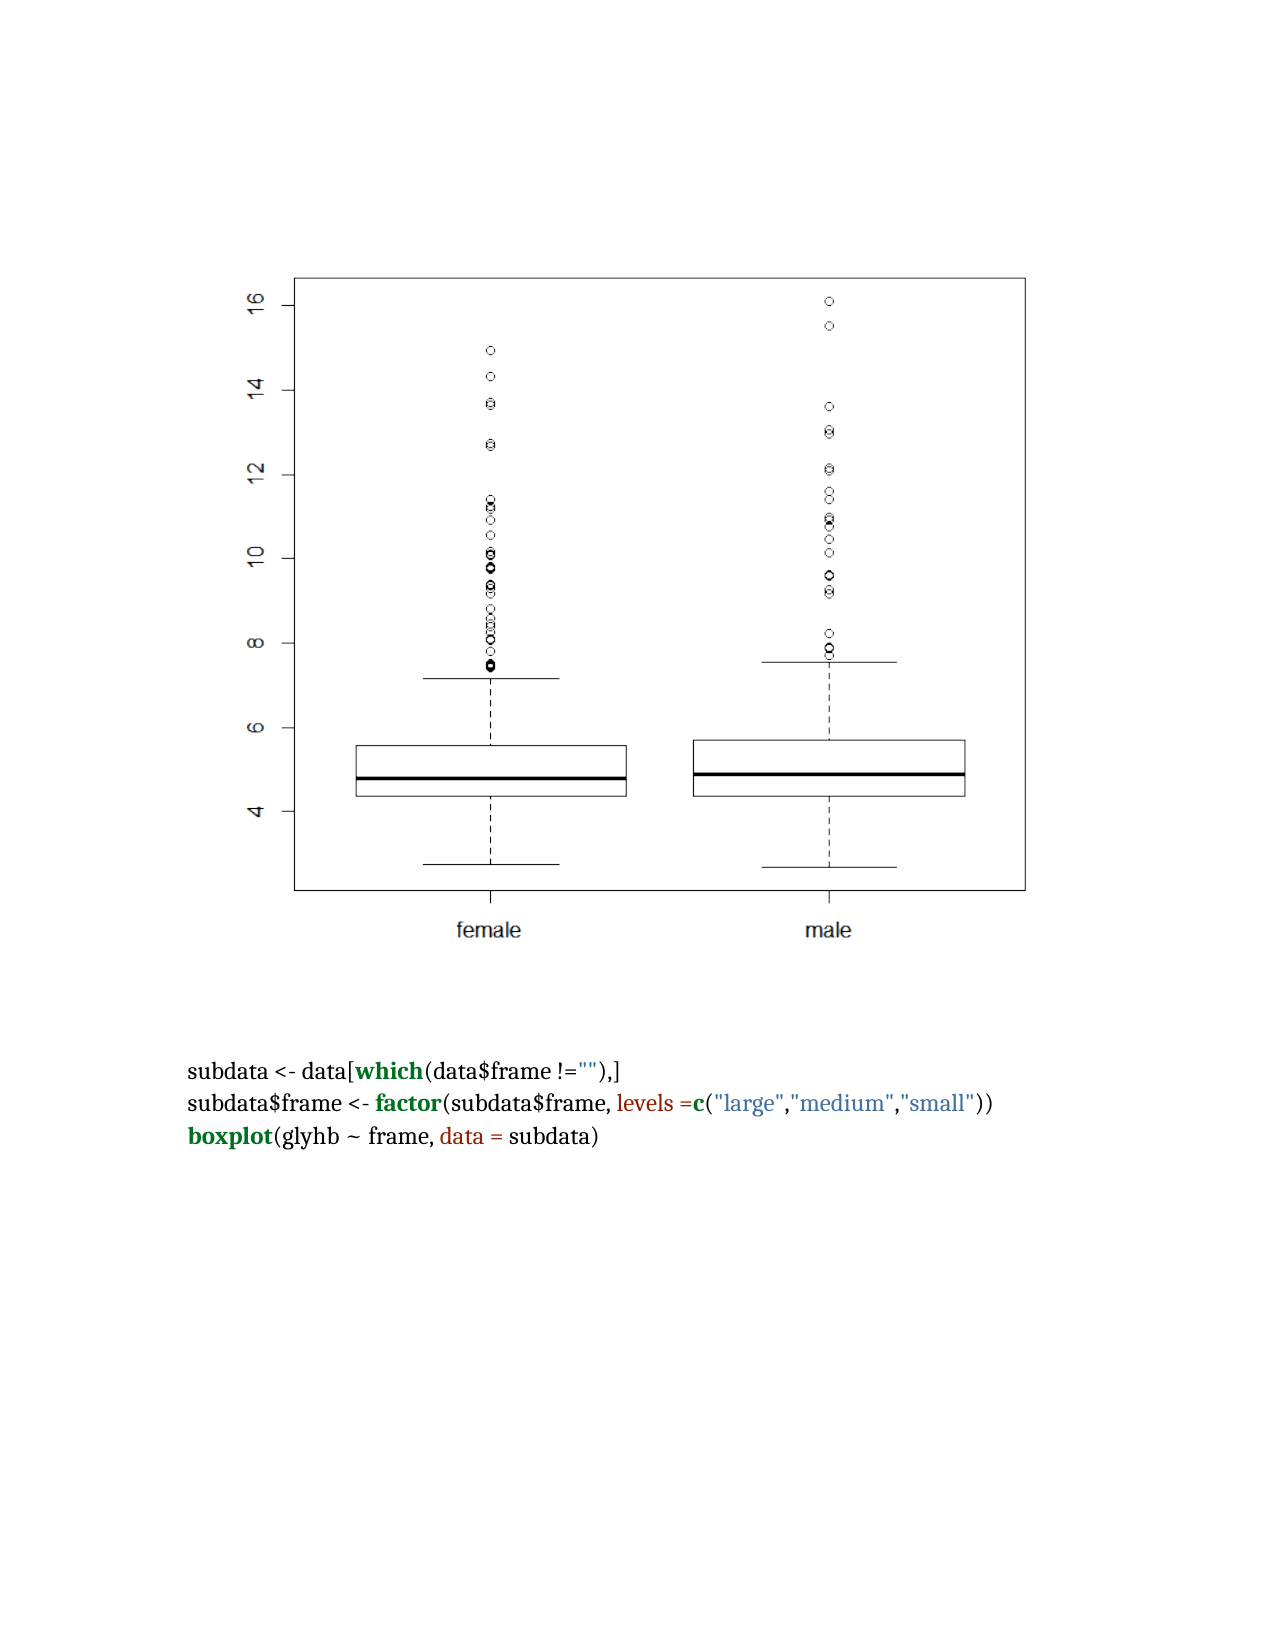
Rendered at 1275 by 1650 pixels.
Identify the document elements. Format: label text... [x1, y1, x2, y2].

text subdata <- data[which(data$frame !=""),] subdata$frame <- factor(subdata$frame, levels =c("large","medium","small")) boxplot(glyhb ~ frame, data = subdata) [187, 1055, 1087, 1152]
picture [187, 171, 1080, 1024]
